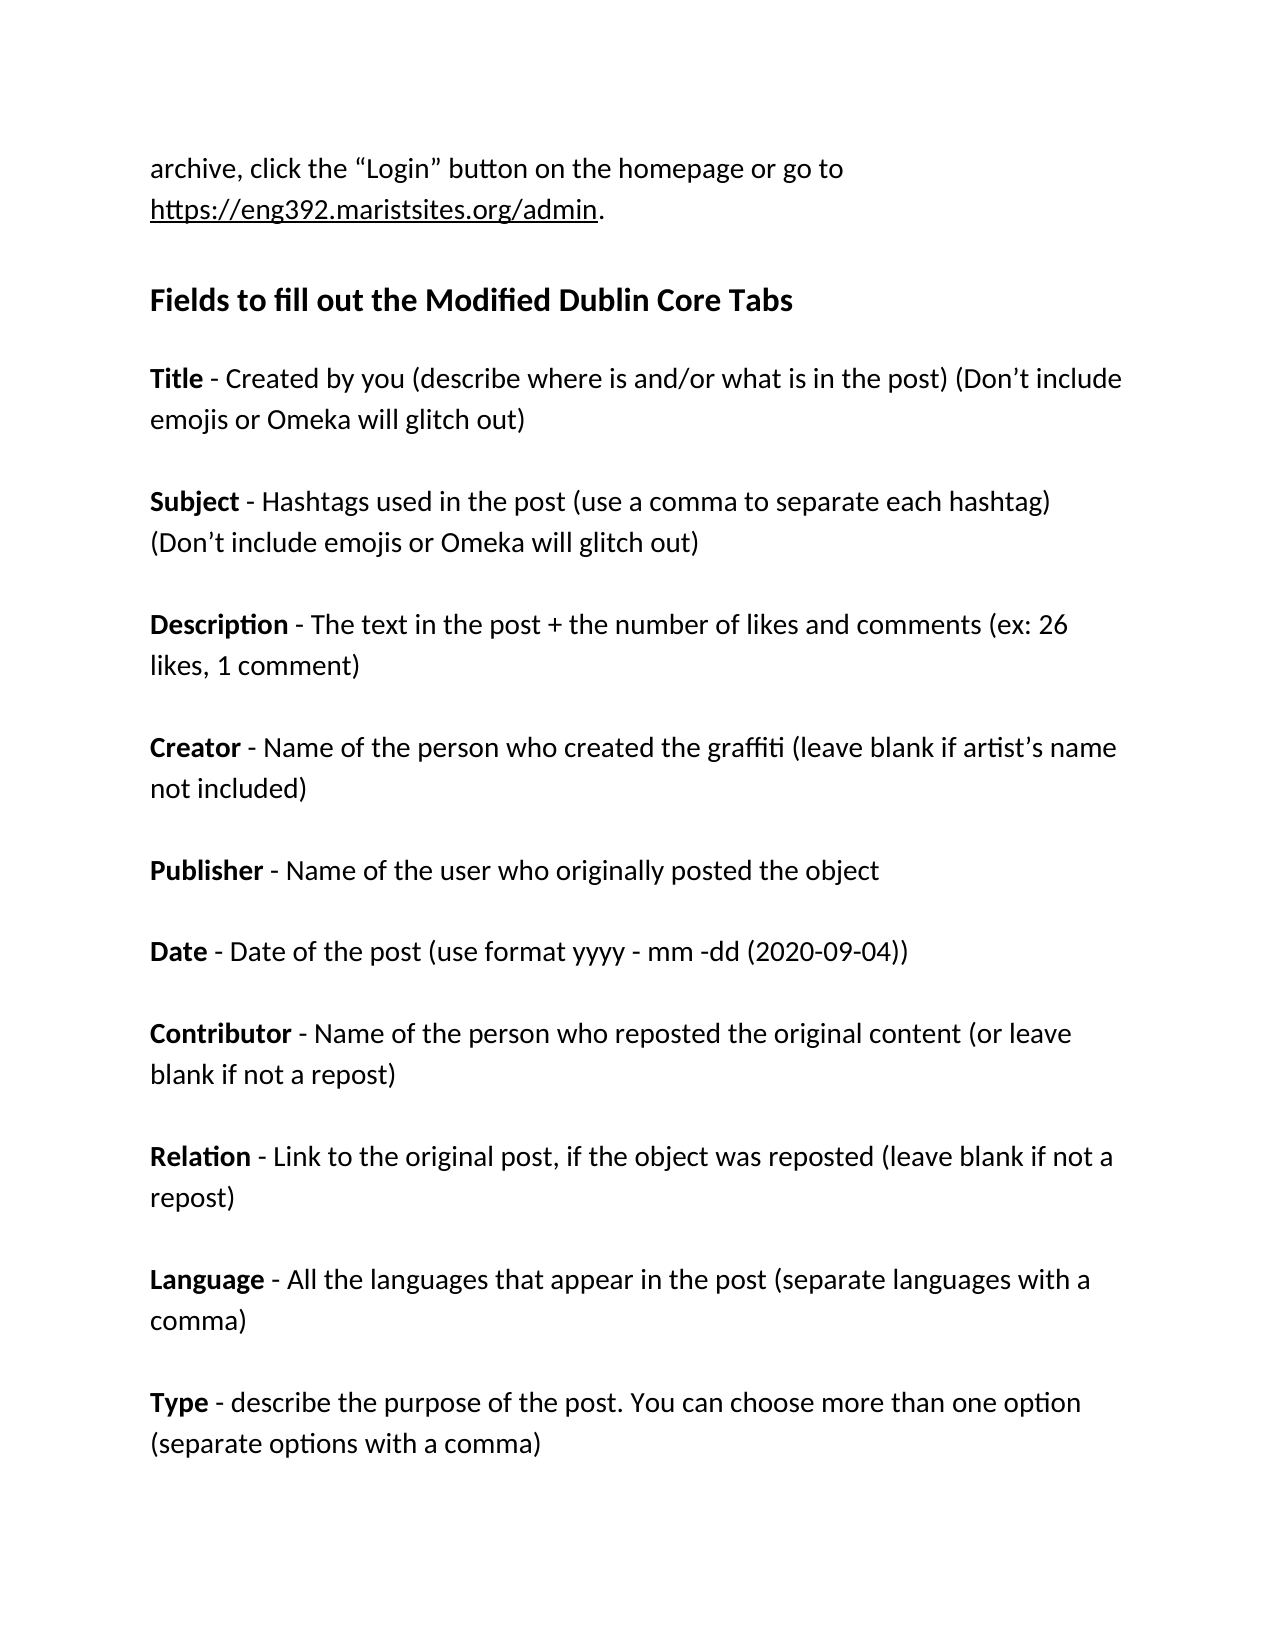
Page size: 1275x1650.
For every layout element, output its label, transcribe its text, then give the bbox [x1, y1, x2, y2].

text Language - All the languages that appear in the post (separate languages with a comma) [150, 1261, 1125, 1338]
text Description - The text in the post + the number of likes and comments (ex: 26 likes, 1 comment) [150, 606, 1125, 683]
text Date - Date of the post (use format yyyy - mm -dd (2020-09-04)) [150, 933, 1125, 969]
text Fields to fill out the Modified Dublin Core Tabs [150, 279, 1125, 319]
text Type - describe the purpose of the post. You can choose more than one option (separate options with a comma) [150, 1384, 1125, 1460]
text Title - Created by you (describe where is and/or what is in the post) (Don’t include emojis or Omeka will glitch out) [150, 360, 1125, 437]
text Creator - Name of the person who created the graffiti (leave blank if artist’s name not included) [150, 729, 1125, 805]
text Subject - Hashtags used in the post (use a comma to separate each hashtag) (Don’t include emojis or Omeka will glitch out) [150, 483, 1125, 560]
text Relation - Link to the original post, if the object was reposted (leave blank if not a repost) [150, 1138, 1125, 1215]
text Contributor - Name of the person who reposted the original content (or leave blank if not a repost) [150, 1015, 1125, 1092]
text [150, 150, 1125, 227]
text Publisher - Name of the user who originally posted the object [150, 852, 1125, 887]
